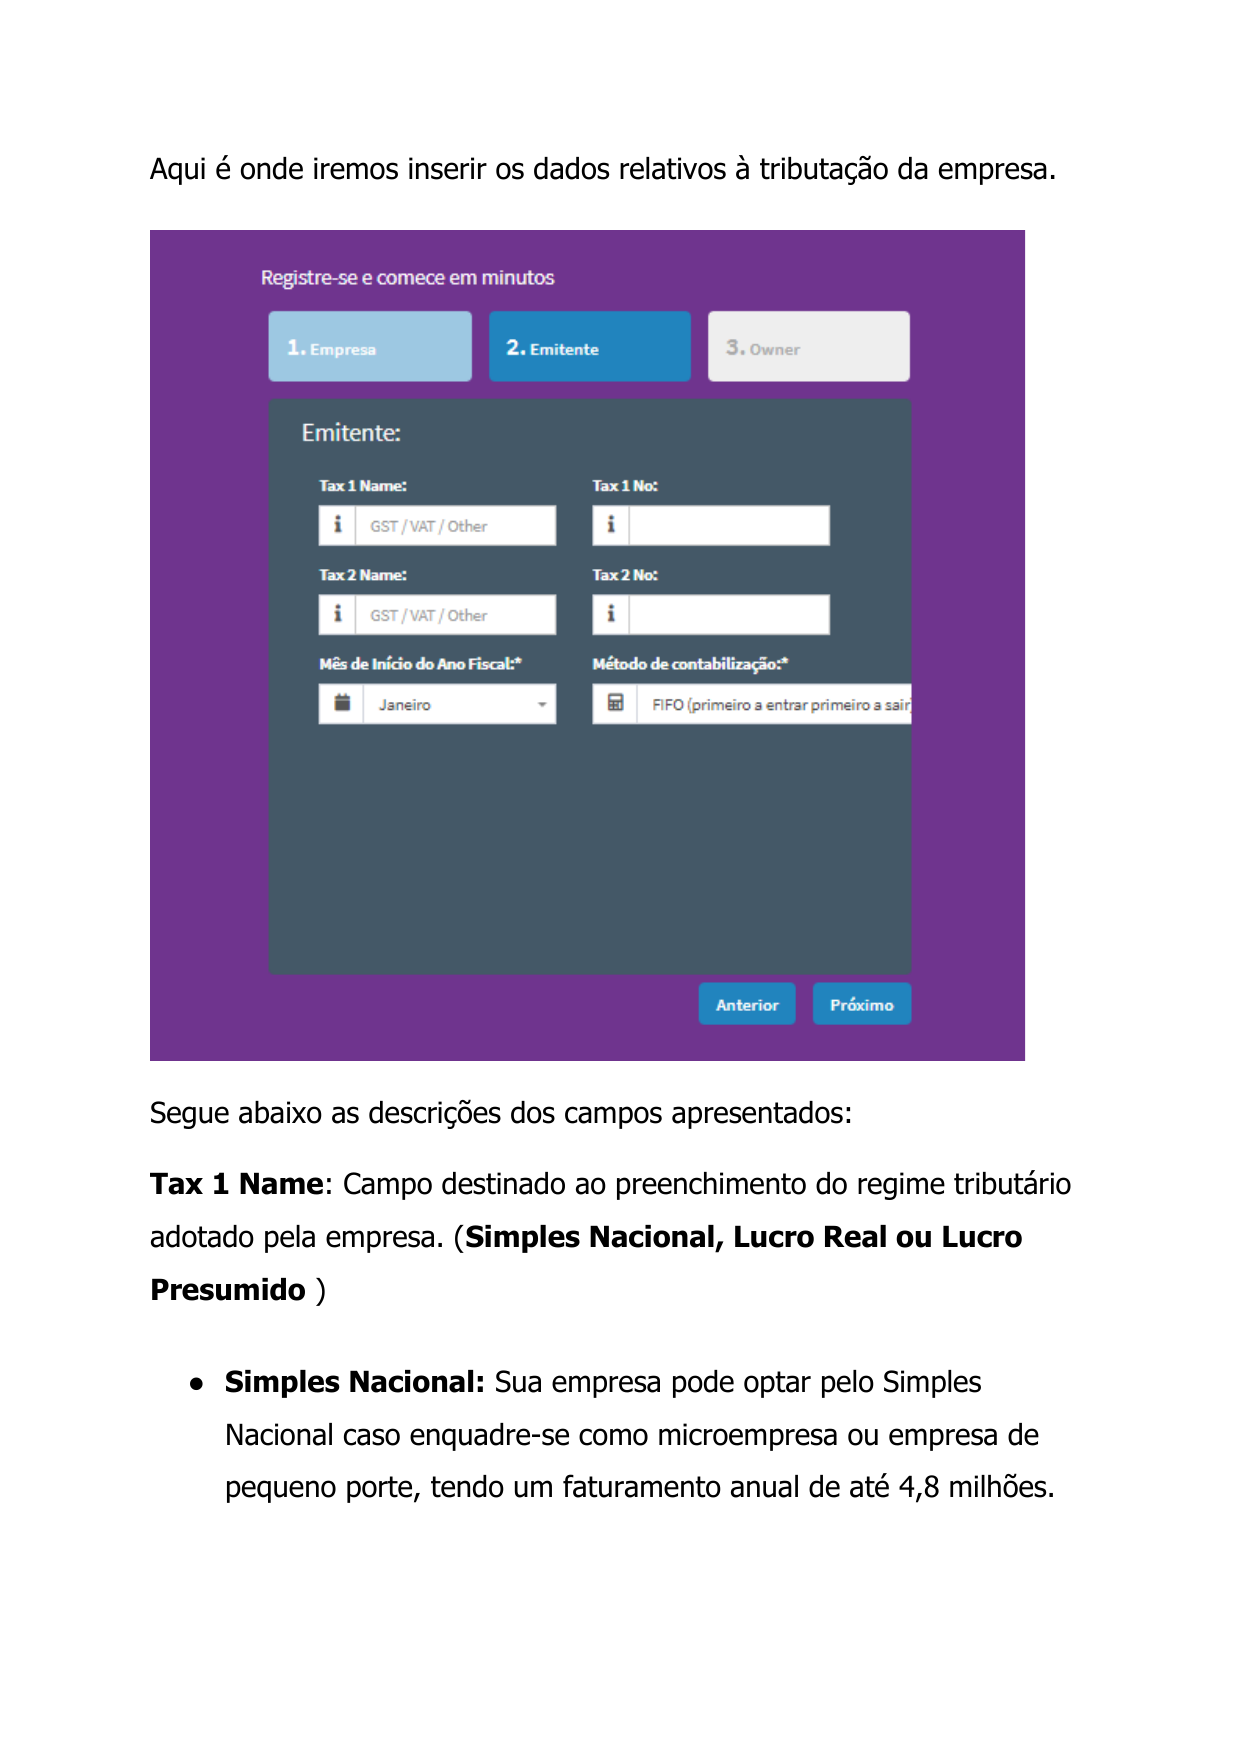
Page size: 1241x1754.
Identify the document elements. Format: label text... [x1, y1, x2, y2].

picture [150, 230, 1025, 1061]
text Segue abaixo as descrições dos campos apresentados: [150, 1094, 1090, 1130]
text Tax 1 Name: Campo destinado ao preenchimento do regime tributário adotado pela empresa. (Simples Nacional, Lucro Real ou Lucro Presumido ) [150, 1165, 1090, 1306]
list Simples Nacional: Sua empresa pode optar pelo Simples Nacional caso enquadre-se como microempresa ou empresa de pequeno porte, tendo um faturamento anual de até 4,8 milhões. [187, 1363, 1090, 1504]
text Aqui é onde iremos inserir os dados relativos à tributação da empresa. [150, 150, 1090, 185]
